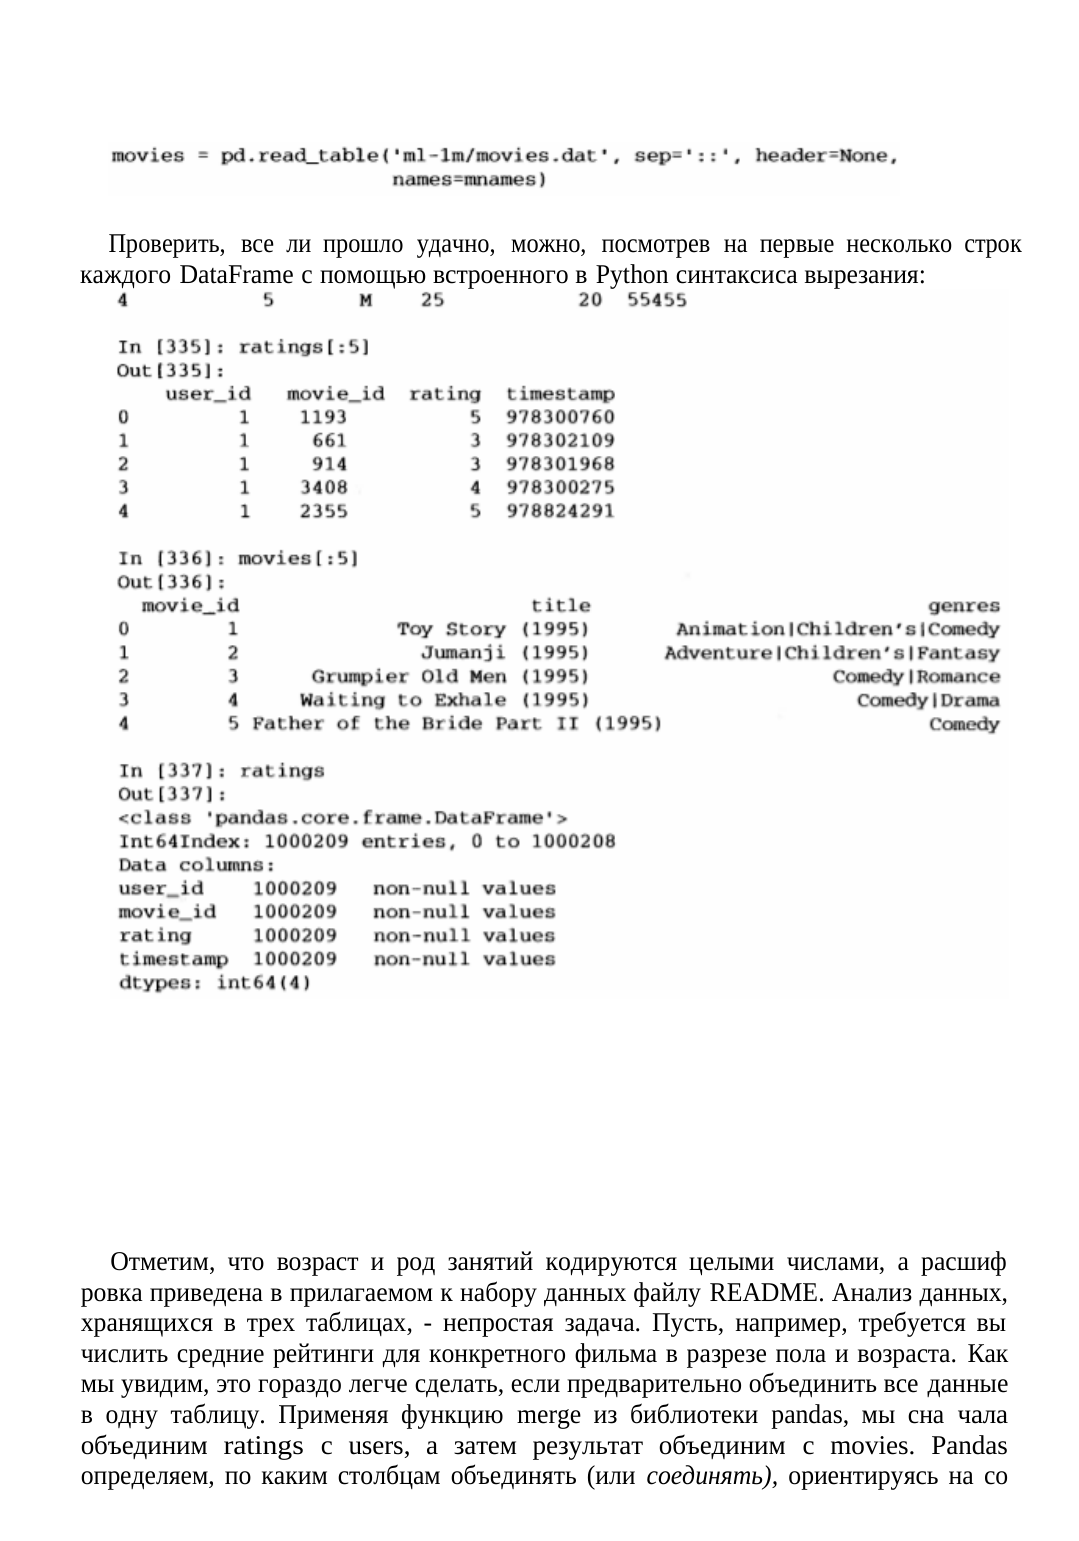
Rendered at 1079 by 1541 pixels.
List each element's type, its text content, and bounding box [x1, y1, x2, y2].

picture [108, 142, 901, 196]
picture [110, 289, 1009, 999]
text Проверить, все ли прошло удачно, можно, посмотрев на первые несколько строк каждого DataFrame с помощью встроенного в Python синтаксиса вырезания: [80, 228, 1022, 290]
